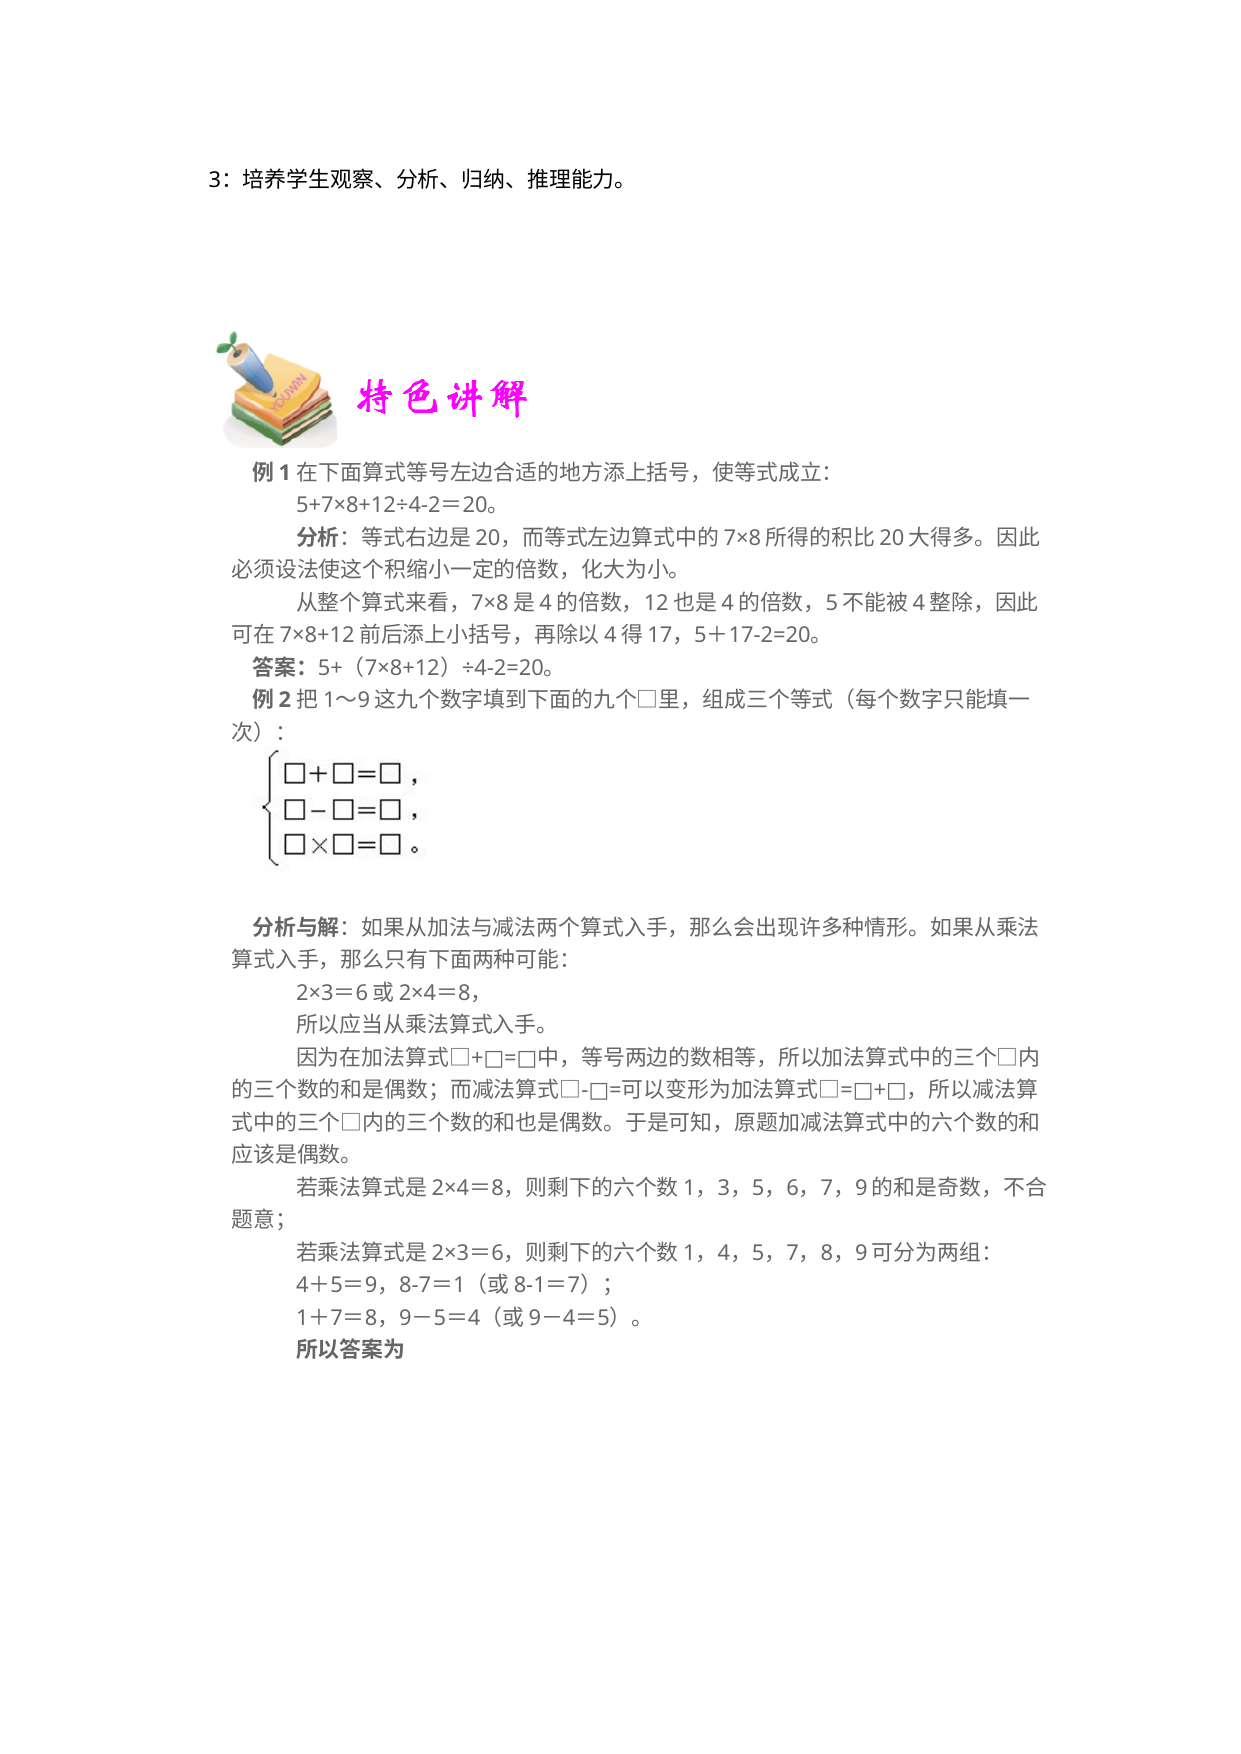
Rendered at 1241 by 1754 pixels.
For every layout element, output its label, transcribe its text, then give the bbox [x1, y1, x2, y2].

text 2×3＝6或2×4＝8， [231, 974, 1053, 1007]
picture [208, 324, 532, 448]
text 因为在加法算式□+□=□中，等号两边的数相等，所以加法算式中的三个□内的三个数的和是偶数；而减法算式□-□=可以变形为加法算式□=□+□，所以减法算式中的三个□内的三个数的和也是偶数。于是可知，原题加减法算式中的六个数的和应该是偶数。 [231, 1039, 1053, 1169]
text 分析与解：如果从加法与减法两个算式入手，那么会出现许多种情形。如果从乘法算式入手，那么只有下面两种可能： [231, 909, 1053, 974]
text 从整个算式来看，7×8是4的倍数，12也是4的倍数，5不能被4整除，因此可在7×8+12前后添上小括号，再除以4得17，5＋17-2=20。 [231, 584, 1053, 649]
text 若乘法算式是2×3＝6，则剩下的六个数1，4，5，7，8，9可分为两组： [231, 1234, 1053, 1267]
text 例2 把1～9这九个数字填到下面的九个□里，组成三个等式（每个数字只能填一次）： [231, 682, 1053, 747]
text 3：培养学生观察、分析、归纳、推理能力。 [187, 162, 1053, 194]
text 若乘法算式是2×4＝8，则剩下的六个数1，3，5，6，7，9的和是奇数，不合题意； [231, 1169, 1053, 1234]
text 分析：等式右边是20，而等式左边算式中的7×8所得的积比20大得多。因此必须设法使这个积缩小一定的倍数，化大为小。 [231, 519, 1053, 584]
text 所以答案为 [231, 1332, 1053, 1364]
text 答案：5+（7×8+12）÷4-2=20。 [231, 649, 1053, 682]
text 5+7×8+12÷4-2＝20。 [231, 487, 1053, 519]
picture [252, 746, 432, 880]
text 1＋7＝8，9－5＝4（或9－4＝5）。 [231, 1299, 1053, 1332]
text 例1 在下面算式等号左边合适的地方添上括号，使等式成立： [231, 454, 1053, 487]
text 4＋5＝9，8-7＝1（或8-1＝7）； [231, 1267, 1053, 1299]
text 所以应当从乘法算式入手。 [231, 1007, 1053, 1039]
